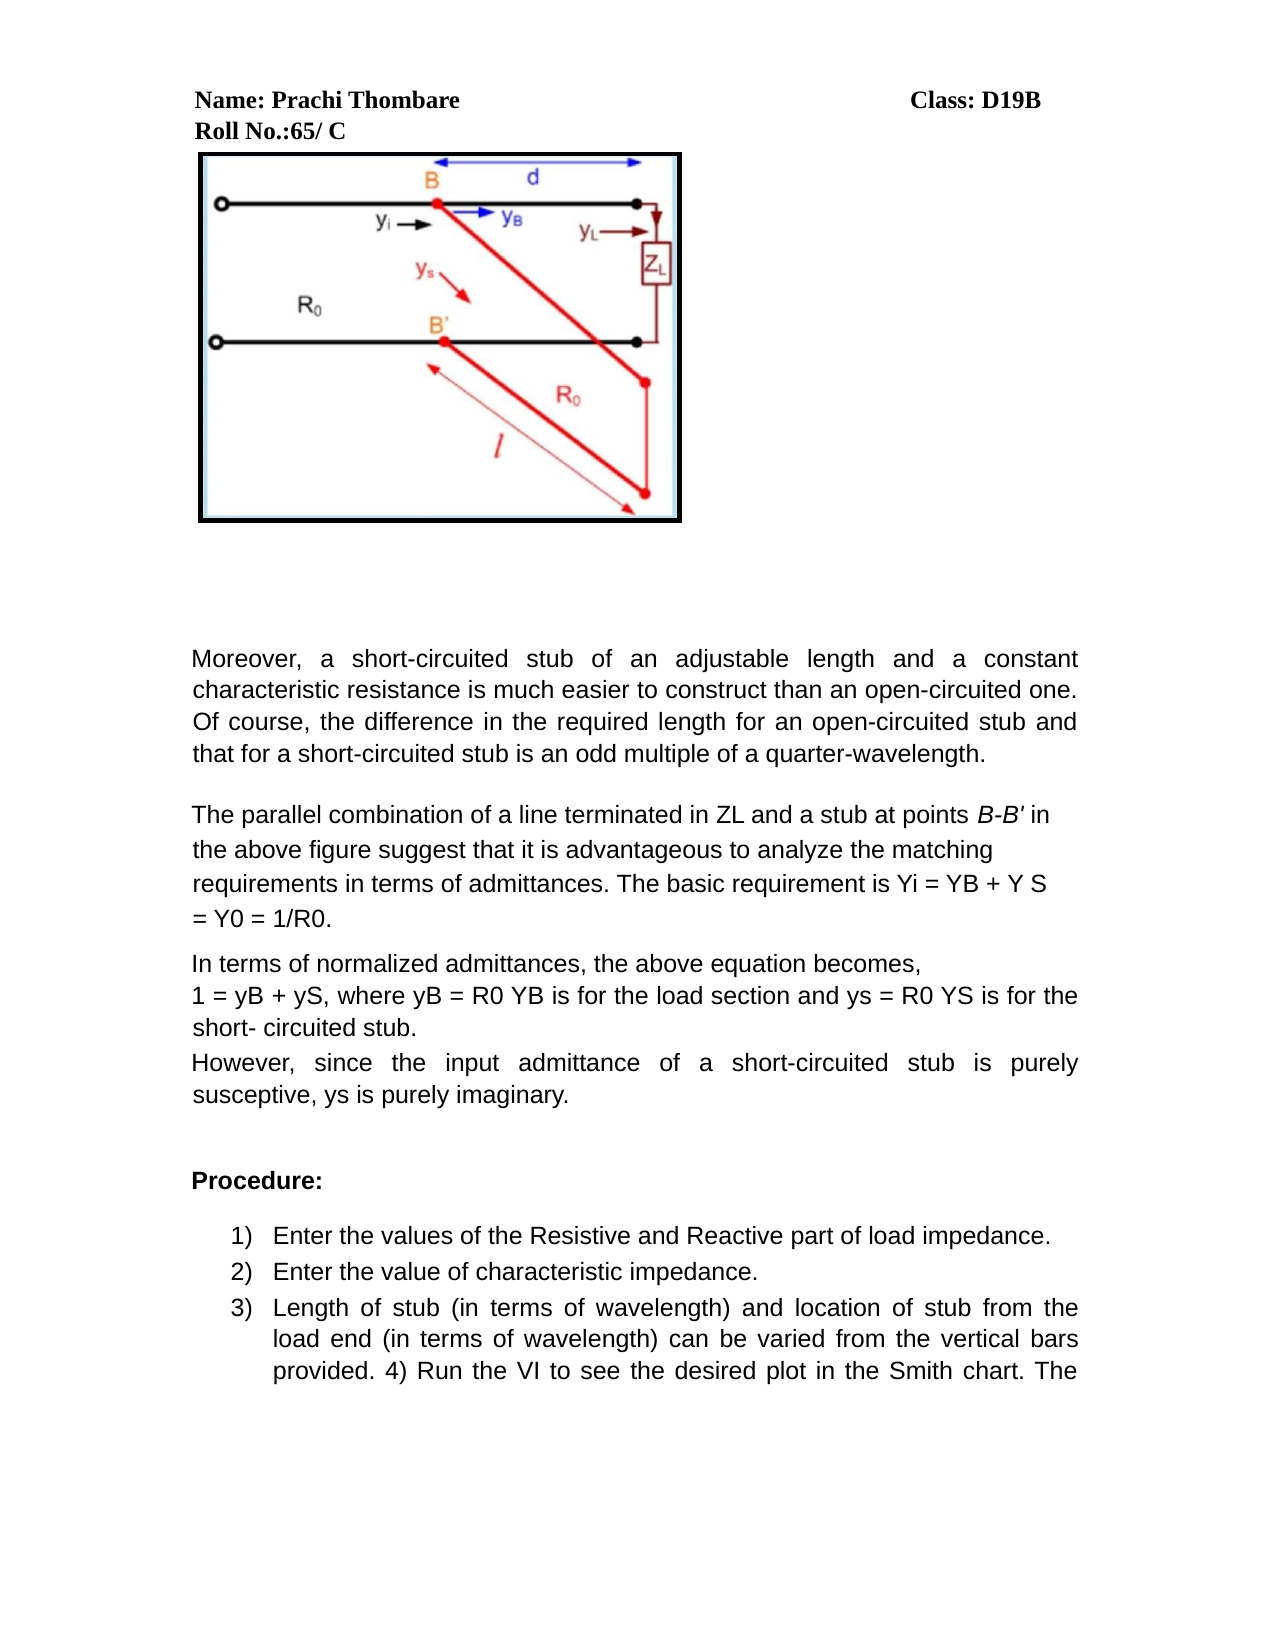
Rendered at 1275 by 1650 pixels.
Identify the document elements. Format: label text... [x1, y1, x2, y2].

list Enter the value of characteristic impedance. [230, 1257, 1080, 1286]
text Moreover, a short-circuited stub of an adjustable length and a constant characteristic resistance is much easier to construct than an open-circuited one. Of course, the difference in the required length for an open-circuited stub and that for a short-circuited stub is an odd multiple of a quarter-wavelength. [191, 643, 1080, 768]
text 1 = yB + yS, where yB = R0 YB is for the load section and ys = R0 YS is for the short- circuited stub. [191, 981, 1080, 1042]
text Procedure: [191, 1166, 1080, 1195]
text In terms of normalized admittances, the above equation becomes, [191, 949, 1080, 978]
text However, since the input admittance of a short-circuited stub is purely susceptive, ys is purely imaginary. [191, 1048, 1080, 1109]
list Enter the values of the Resistive and Reactive part of load impedance. [230, 1221, 1080, 1250]
picture [203, 156, 677, 518]
text The parallel combination of a line terminated in ZL and a stub at points B-B' in the above figure suggest that it is advantageous to analyze the matching requirements in terms of admittances. The basic requirement is Yi = YB + Y S = Y0 = 1/R0. [191, 800, 1052, 932]
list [230, 1292, 1080, 1385]
